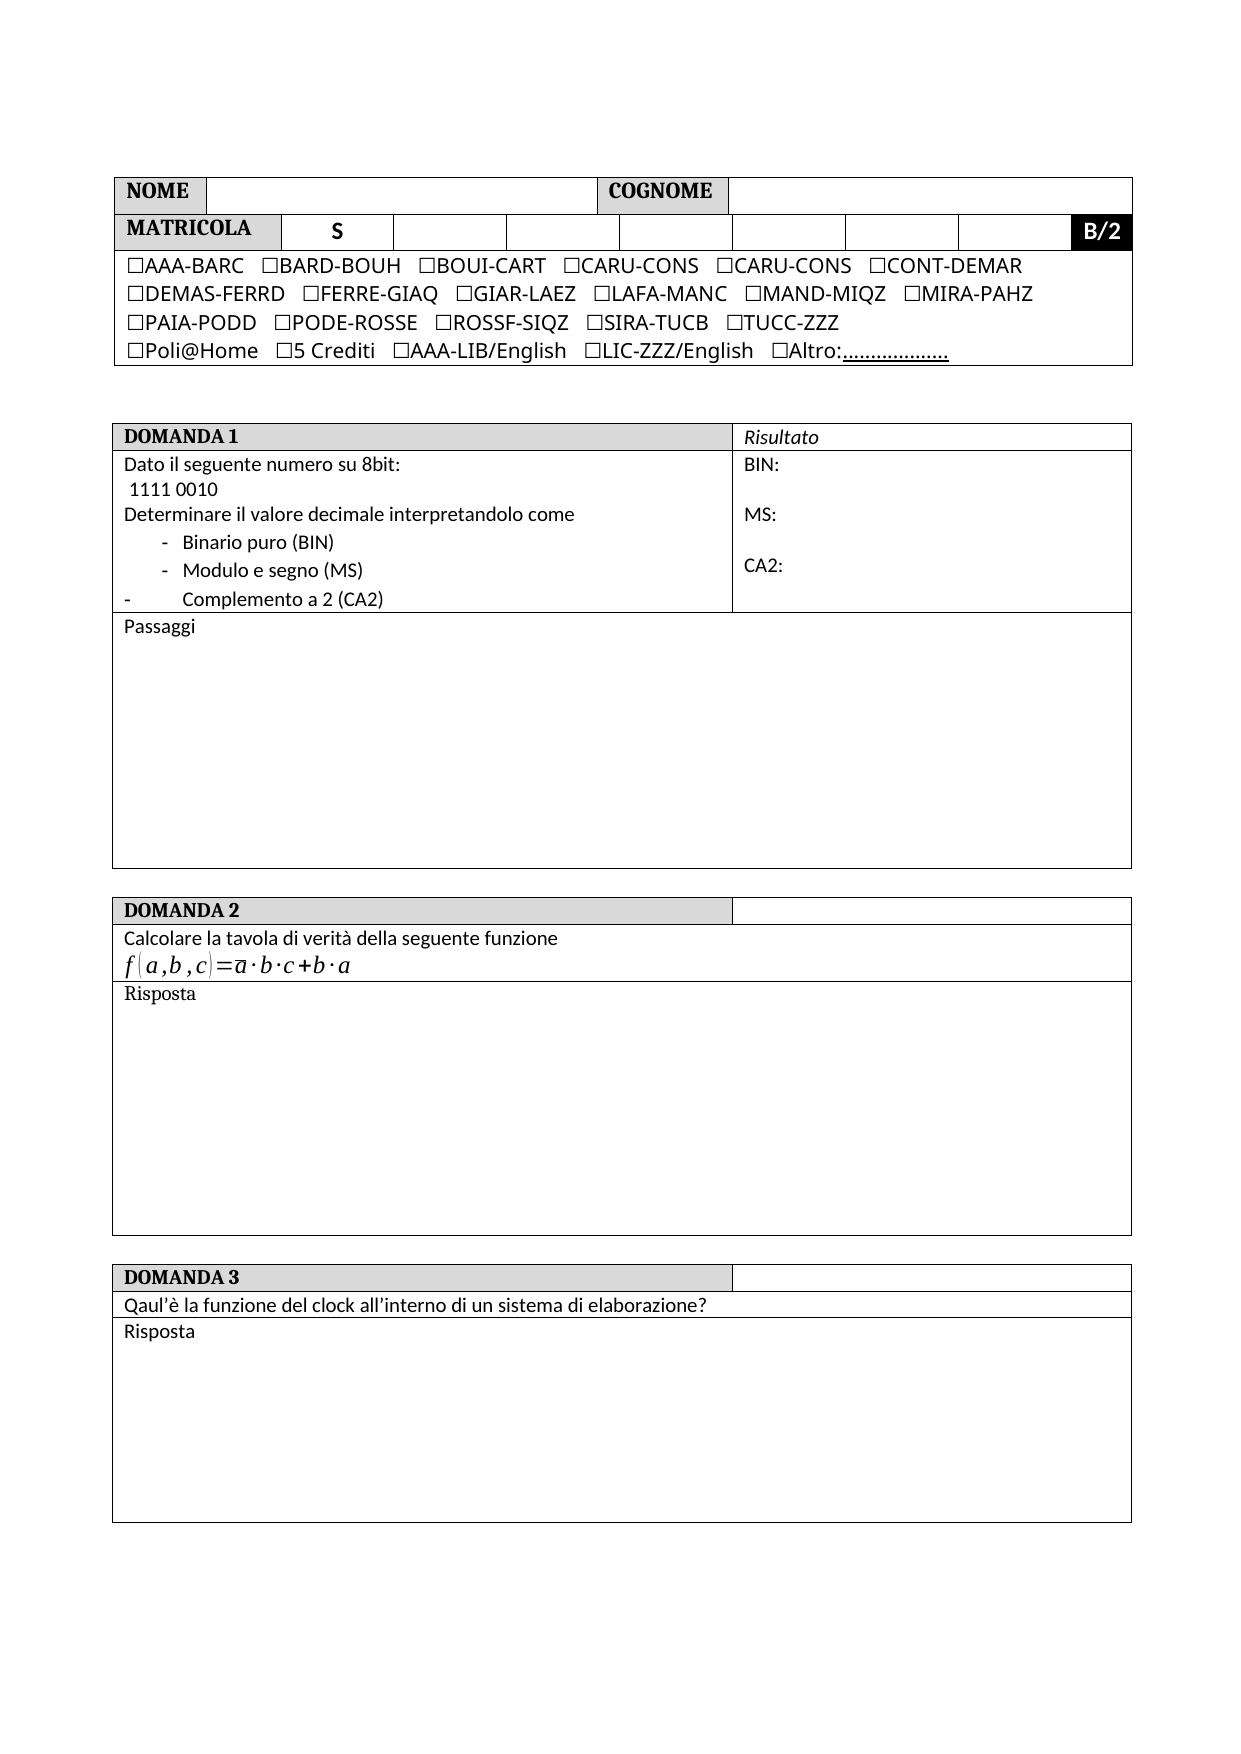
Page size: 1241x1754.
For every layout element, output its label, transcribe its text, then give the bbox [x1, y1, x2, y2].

table_header [733, 1265, 1131, 1291]
table_cell [507, 215, 619, 250]
table_cell MATRICOLA [115, 215, 281, 250]
table_header COGNOME [598, 178, 728, 214]
table_header [207, 178, 597, 214]
table_header DOMANDA 3 [113, 1265, 732, 1291]
table_cell S [282, 215, 393, 250]
table_cell Dato il seguente numero su 8bit: 1111 0010 Determinare il valore decimale interpretandolo come Binario puro (BIN) Modulo e segno (MS) Complemento a 2 (CA2) [113, 451, 732, 612]
table_header [733, 898, 1131, 924]
table_cell [620, 215, 732, 250]
table_cell Risposta [113, 1318, 1131, 1522]
table_header NOME [115, 178, 206, 214]
table_cell B/2 [1072, 215, 1132, 250]
table_cell BIN: MS: CA2: [733, 451, 1131, 612]
table_header Risultato [733, 424, 1131, 450]
table_cell [394, 215, 506, 250]
table_cell [733, 215, 845, 250]
table_header DOMANDA 2 [113, 898, 732, 924]
table_header DOMANDA 1 [113, 424, 732, 450]
table_cell Risposta [113, 982, 1131, 1234]
table_header [729, 178, 1132, 214]
table_cell Calcolare la tavola di verità della seguente funzione [113, 925, 1131, 981]
table_cell Passaggi [113, 613, 1131, 867]
table_cell Qaul’è la funzione del clock all’interno di un sistema di elaborazione? [113, 1292, 1131, 1317]
table_cell [959, 215, 1071, 250]
table_cell ☐AAA-BARC ☐BARD-BOUH ☐BOUI-CART ☐CARU-CONS ☐CARU-CONS ☐CONT-DEMAR ☐DEMAS-FERRD ☐FERRE-GIAQ ☐GIAR-LAEZ ☐LAFA-MANC ☐MAND-MIQZ ☐MIRA-PAHZ ☐PAIA-PODD ☐PODE-ROSSE ☐ROSSF-SIQZ ☐SIRA-TUCB ☐TUCC-ZZZ ☐Poli@Home ☐5 Crediti ☐AAA-LIB/English ☐LIC-ZZZ/English ☐Altro:................... [115, 251, 1132, 365]
table_cell [846, 215, 958, 250]
